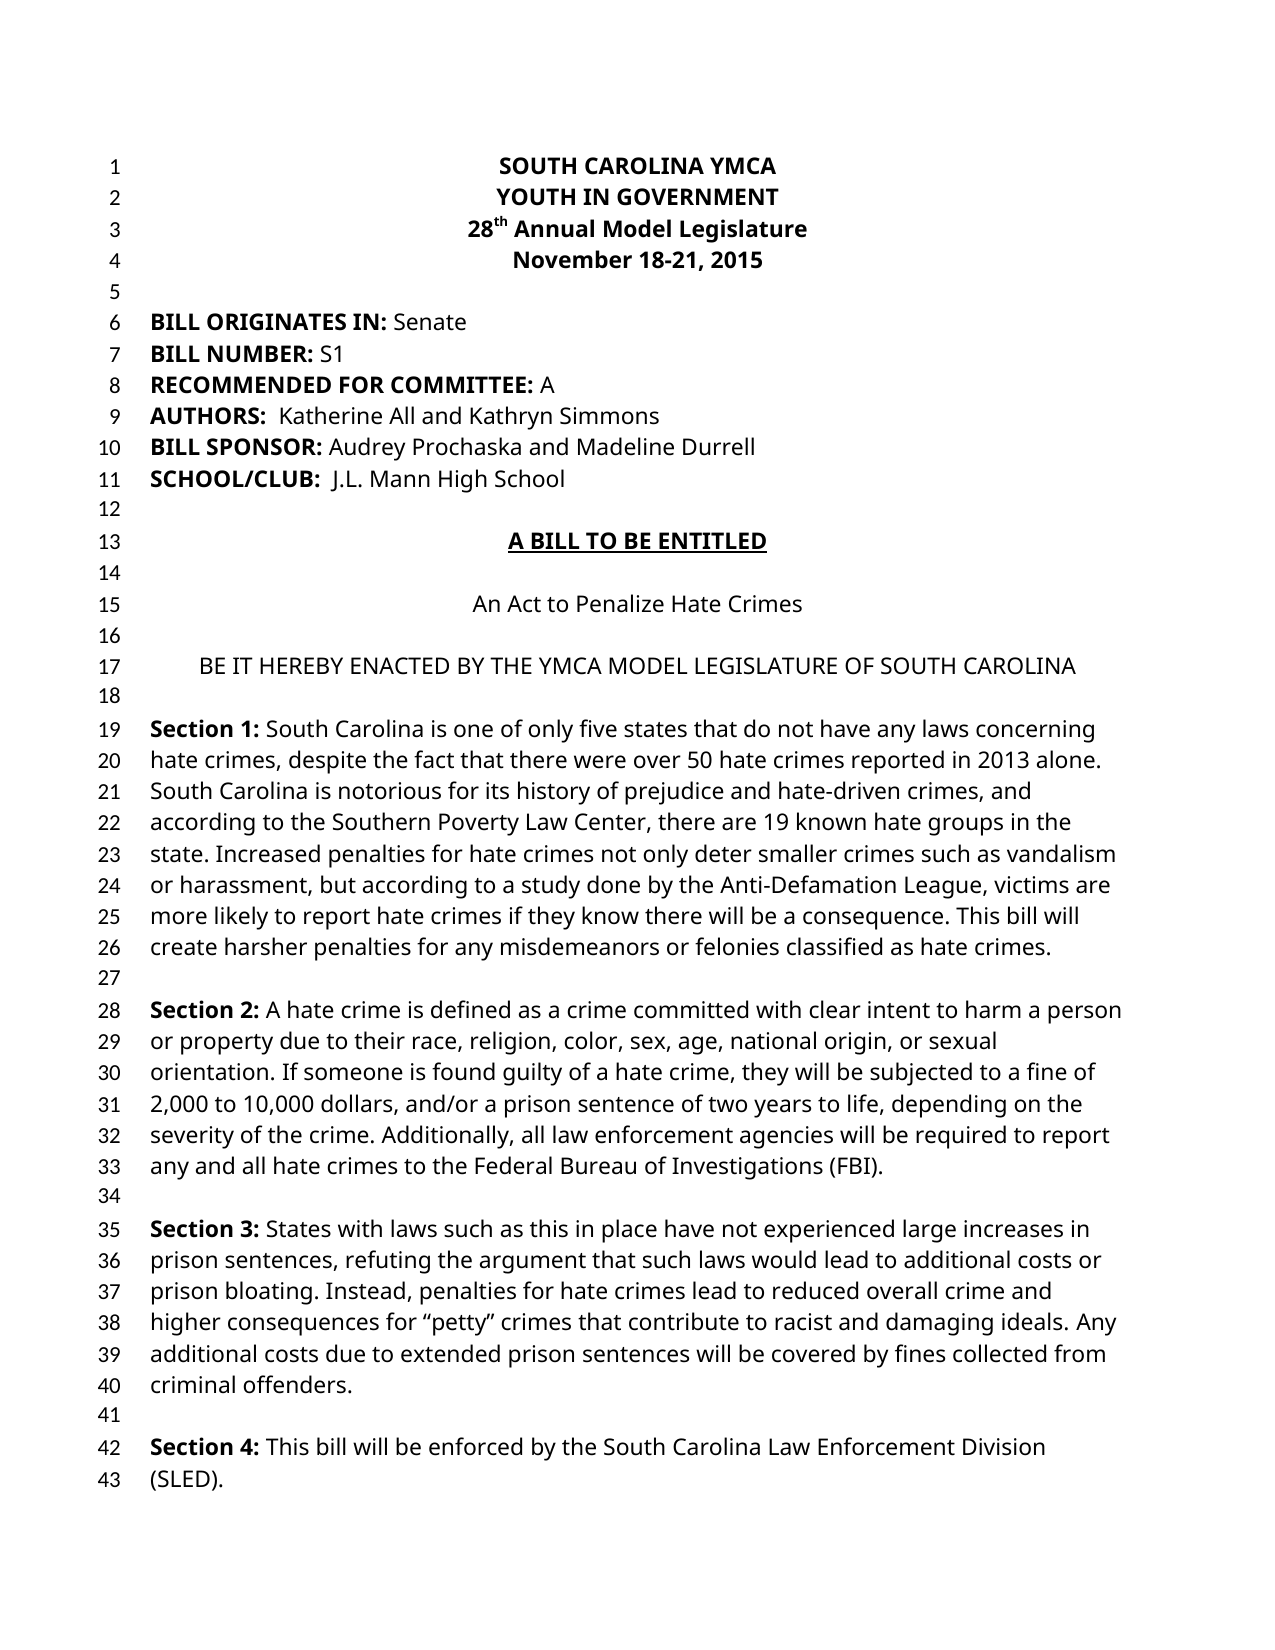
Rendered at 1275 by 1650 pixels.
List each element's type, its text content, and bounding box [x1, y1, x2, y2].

text Section 2: A hate crime is defined as a crime committed with clear intent to harm a person or property due to their race, religion, color, sex, age, national origin, or sexual orientation. If someone is found guilty of a hate crime, they will be subjected to a fine of 2,000 to 10,000 dollars, and/or a prison sentence of two years to life, depending on the severity of the crime. Additionally, all law enforcement agencies will be required to report any and all hate crimes to the Federal Bureau of Investigations (FBI). [150, 994, 1125, 1181]
text 28th Annual Model Legislature [150, 212, 1125, 244]
text RECOMMENDED FOR COMMITTEE: A [150, 369, 1125, 400]
text BILL SPONSOR: Audrey Prochaska and Madeline Durrell [150, 431, 1125, 462]
text November 18-21, 2015 [150, 244, 1125, 275]
text BILL NUMBER: S1 [150, 337, 1125, 369]
text Section 3: States with laws such as this in place have not experienced large increases in prison sentences, refuting the argument that such laws would lead to additional costs or prison bloating. Instead, penalties for hate crimes lead to reduced overall crime and higher consequences for “petty” crimes that contribute to racist and damaging ideals. Any additional costs due to extended prison sentences will be covered by fines collected from criminal offenders. [150, 1212, 1125, 1400]
text AUTHORS: Katherine All and Kathryn Simmons [150, 400, 1125, 431]
text YOUTH IN GOVERNMENT [150, 181, 1125, 212]
text SCHOOL/CLUB: J.L. Mann High School [150, 462, 1125, 494]
text BILL ORIGINATES IN: Senate [150, 306, 1125, 337]
text SOUTH CAROLINA YMCA [150, 150, 1125, 181]
text Section 4: This bill will be enforced by the South Carolina Law Enforcement Division (SLED). [150, 1431, 1125, 1494]
text BE IT HEREBY ENACTED BY THE YMCA MODEL LEGISLATURE OF SOUTH CAROLINA [150, 650, 1125, 681]
text An Act to Penalize Hate Crimes [150, 587, 1125, 619]
text A BILL TO BE ENTITLED [150, 525, 1125, 556]
text Section 1: South Carolina is one of only five states that do not have any laws concerning hate crimes, despite the fact that there were over 50 hate crimes reported in 2013 alone. South Carolina is notorious for its history of prejudice and hate-driven crimes, and according to the Southern Poverty Law Center, there are 19 known hate groups in the state. Increased penalties for hate crimes not only deter smaller crimes such as vandalism or harassment, but according to a study done by the Anti-Defamation League, victims are more likely to report hate crimes if they know there will be a consequence. This bill will create harsher penalties for any misdemeanors or felonies classified as hate crimes. [150, 712, 1125, 962]
